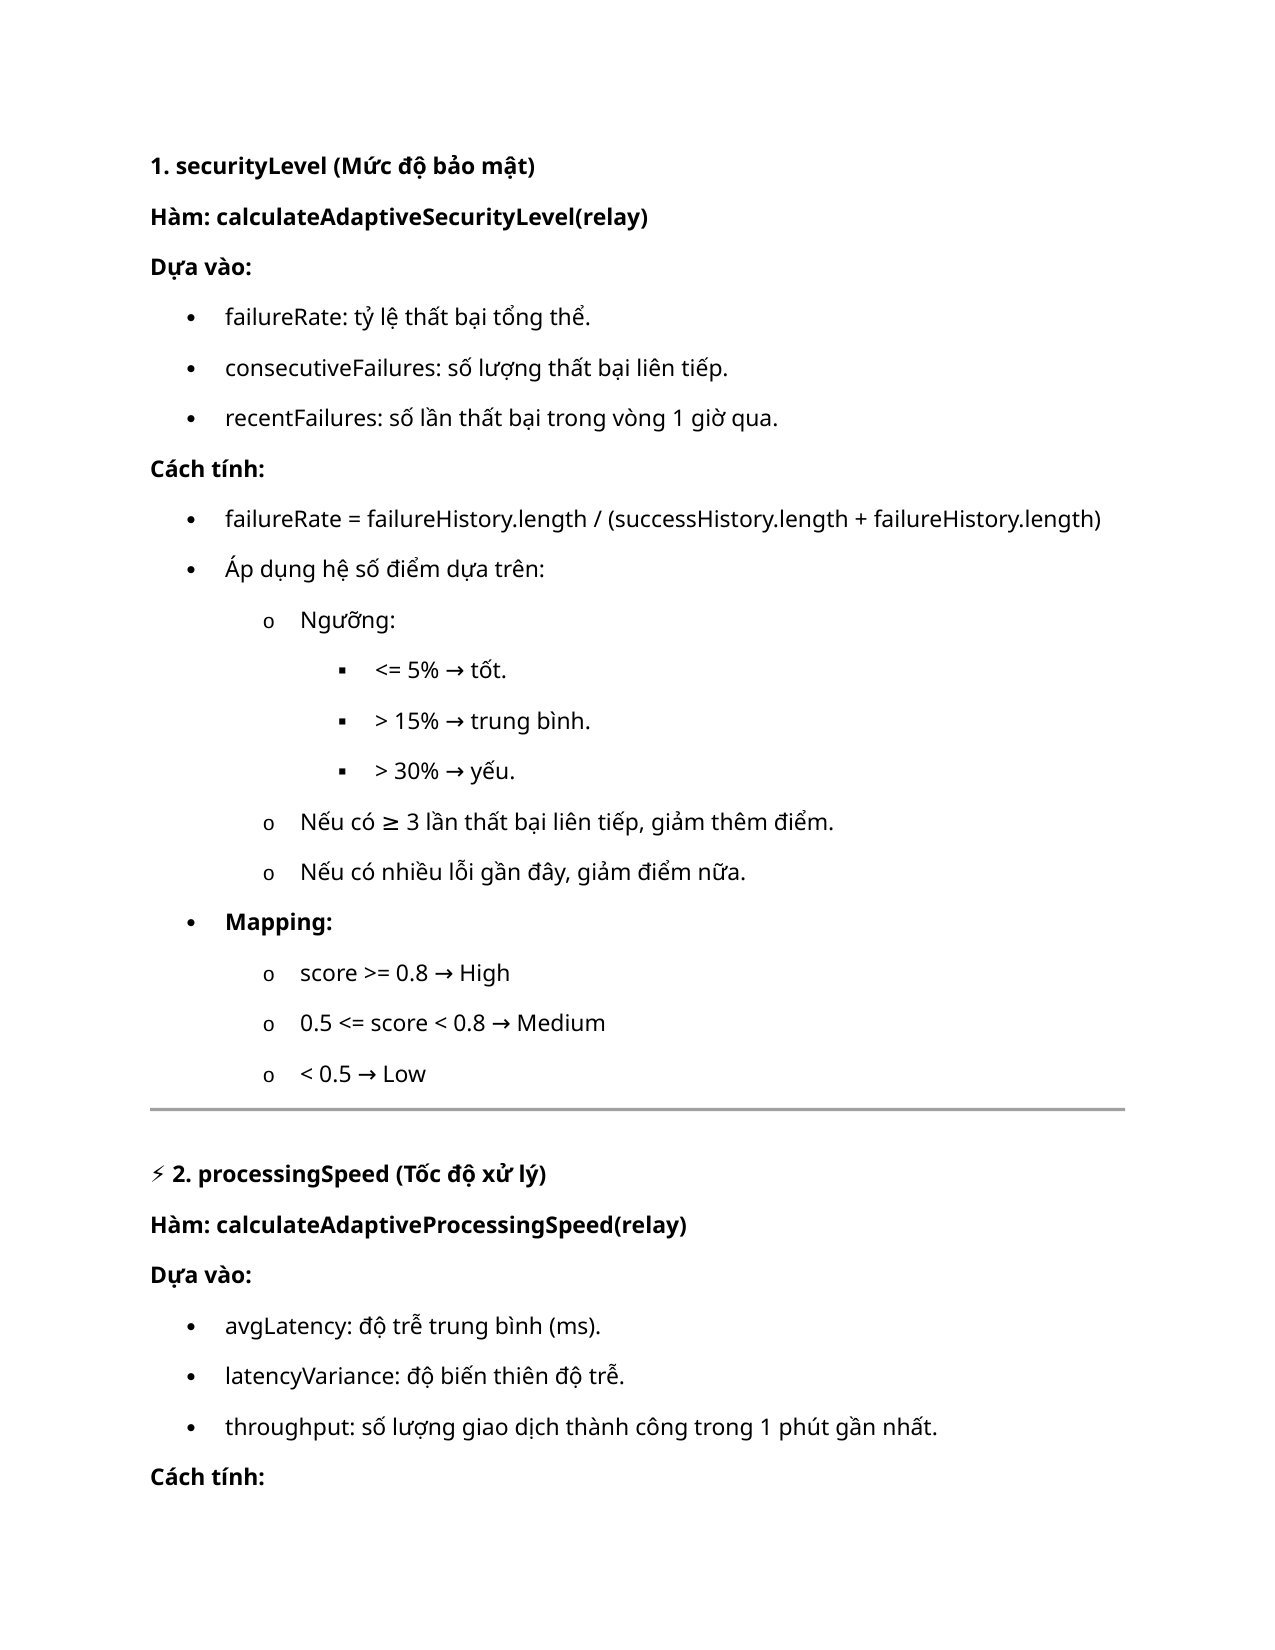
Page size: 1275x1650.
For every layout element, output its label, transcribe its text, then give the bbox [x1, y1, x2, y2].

list latencyVariance: độ biến thiên độ trễ. [187, 1360, 1125, 1391]
list recentFailures: số lần thất bại trong vòng 1 giờ qua. [187, 402, 1125, 433]
list > 15% → trung bình. [337, 704, 1125, 736]
list Mapping: [187, 906, 1125, 937]
list > 30% → yếu. [337, 755, 1125, 786]
text Hàm: calculateAdaptiveProcessingSpeed(relay) [150, 1209, 1125, 1240]
list throughput: số lượng giao dịch thành công trong 1 phút gần nhất. [187, 1410, 1125, 1442]
text Dựa vào: [150, 251, 1125, 282]
list <= 5% → tốt. [337, 654, 1125, 685]
text Hàm: calculateAdaptiveSecurityLevel(relay) [150, 200, 1125, 232]
list avgLatency: độ trễ trung bình (ms). [187, 1309, 1125, 1341]
text Cách tính: [150, 452, 1125, 484]
list Nếu có ≥ 3 lần thất bại liên tiếp, giảm thêm điểm. [262, 805, 1125, 837]
list Ngưỡng: [262, 604, 1125, 635]
list Áp dụng hệ số điểm dựa trên: [187, 553, 1125, 584]
text Cách tính: [150, 1461, 1125, 1492]
list consecutiveFailures: số lượng thất bại liên tiếp. [187, 352, 1125, 383]
list failureRate: tỷ lệ thất bại tổng thể. [187, 301, 1125, 332]
list < 0.5 → Low [262, 1057, 1125, 1089]
list failureRate = failureHistory.length / (successHistory.length + failureHistory.length) [187, 503, 1125, 534]
list 0.5 <= score < 0.8 → Medium [262, 1007, 1125, 1038]
text 1. securityLevel (Mức độ bảo mật) [150, 150, 1125, 181]
list Nếu có nhiều lỗi gần đây, giảm điểm nữa. [262, 856, 1125, 887]
list score >= 0.8 → High [262, 957, 1125, 988]
text Dựa vào: [150, 1259, 1125, 1290]
text ⚡ 2. processingSpeed (Tốc độ xử lý) [150, 1158, 1125, 1189]
